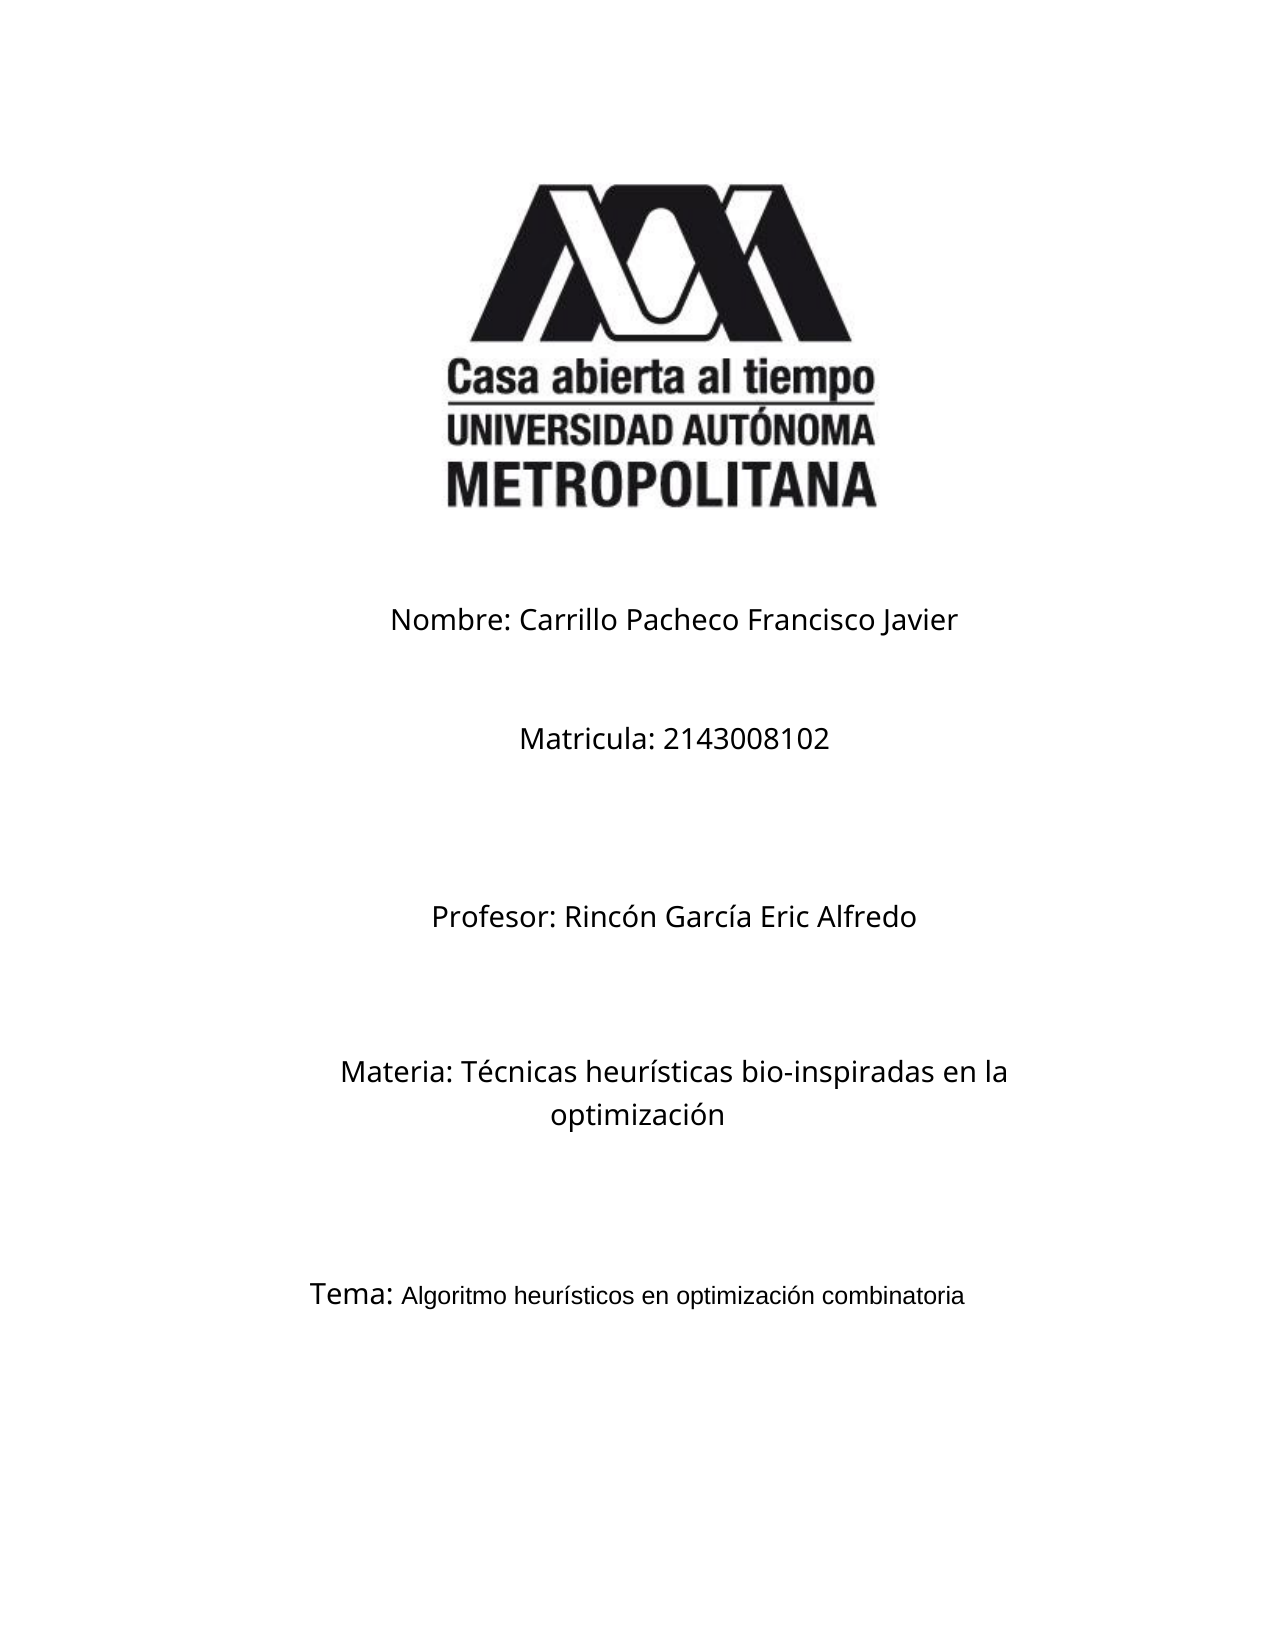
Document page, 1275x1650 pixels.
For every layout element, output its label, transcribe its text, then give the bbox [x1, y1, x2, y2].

text Matricula: 2143008102 [177, 718, 1098, 758]
text Nombre: Carrillo Pacheco Francisco Javier [177, 599, 1098, 639]
text Tema: Algoritmo heurísticos en optimización combinatoria [177, 1273, 1098, 1313]
text Profesor: Rincón García Eric Alfredo [177, 897, 1098, 936]
picture [217, 158, 1108, 531]
text Materia: Técnicas heurísticas bio-inspiradas en la optimización [177, 1052, 1098, 1134]
